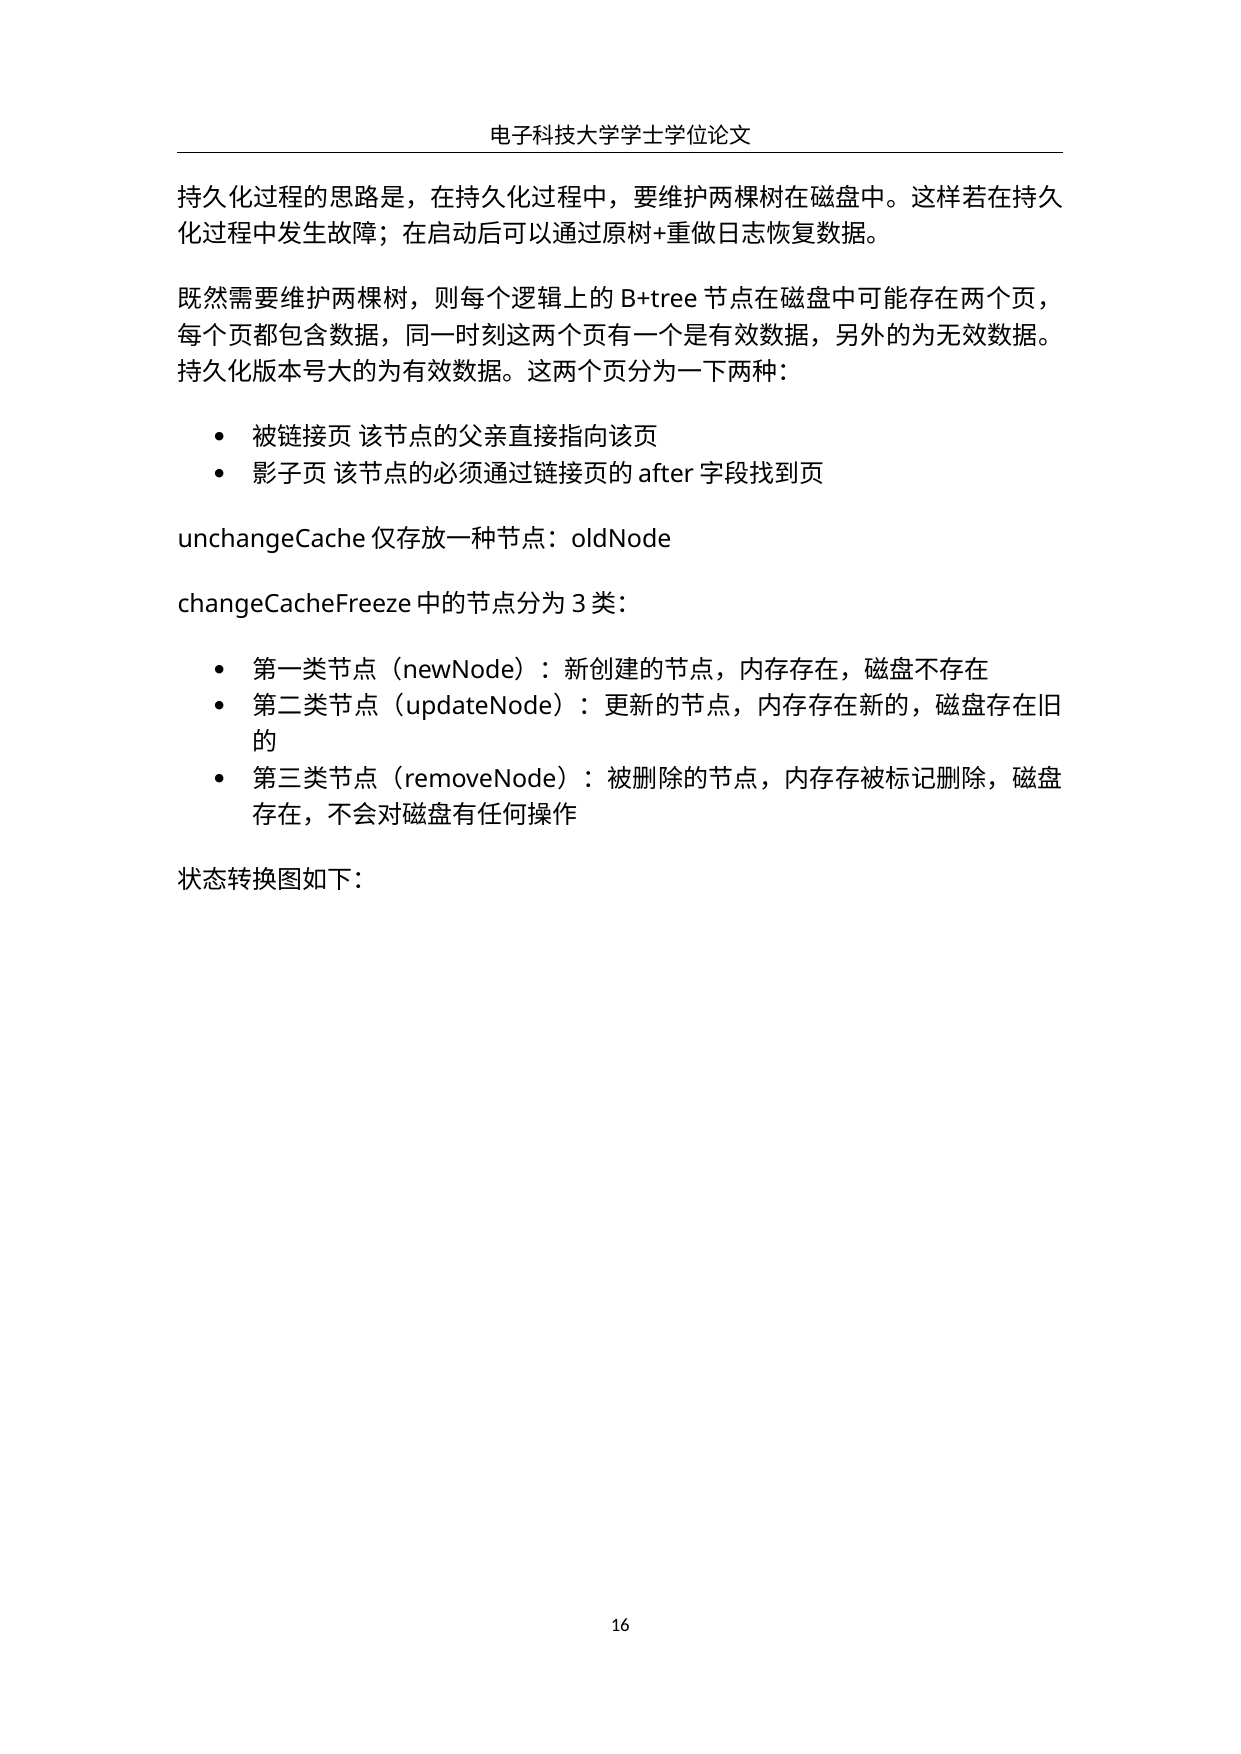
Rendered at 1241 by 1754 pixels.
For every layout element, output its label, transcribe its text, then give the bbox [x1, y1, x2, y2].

list 第一类节点（newNode）：新创建的节点，内存存在，磁盘不存在 [215, 649, 1063, 686]
text 状态转换图如下： [177, 860, 1063, 896]
list 影子页 该节点的必须通过链接页的after字段找到页 [215, 453, 1063, 489]
list 第二类节点（updateNode）：更新的节点，内存存在新的，磁盘存在旧的 [215, 686, 1063, 758]
list 被链接页 该节点的父亲直接指向该页 [215, 417, 1063, 453]
list 第三类节点（removeNode）：被删除的节点，内存存被标记删除，磁盘存在，不会对磁盘有任何操作 [215, 758, 1063, 831]
text 持久化过程的思路是，在持久化过程中，要维护两棵树在磁盘中。这样若在持久化过程中发生故障；在启动后可以通过原树+重做日志恢复数据。 [177, 177, 1063, 250]
text changeCacheFreeze中的节点分为3类： [177, 584, 1063, 620]
text 既然需要维护两棵树，则每个逻辑上的B+tree节点在磁盘中可能存在两个页，每个页都包含数据，同一时刻这两个页有一个是有效数据，另外的为无效数据。持久化版本号大的为有效数据。这两个页分为一下两种： [177, 279, 1063, 388]
text unchangeCache仅存放一种节点：oldNode [177, 518, 1063, 555]
